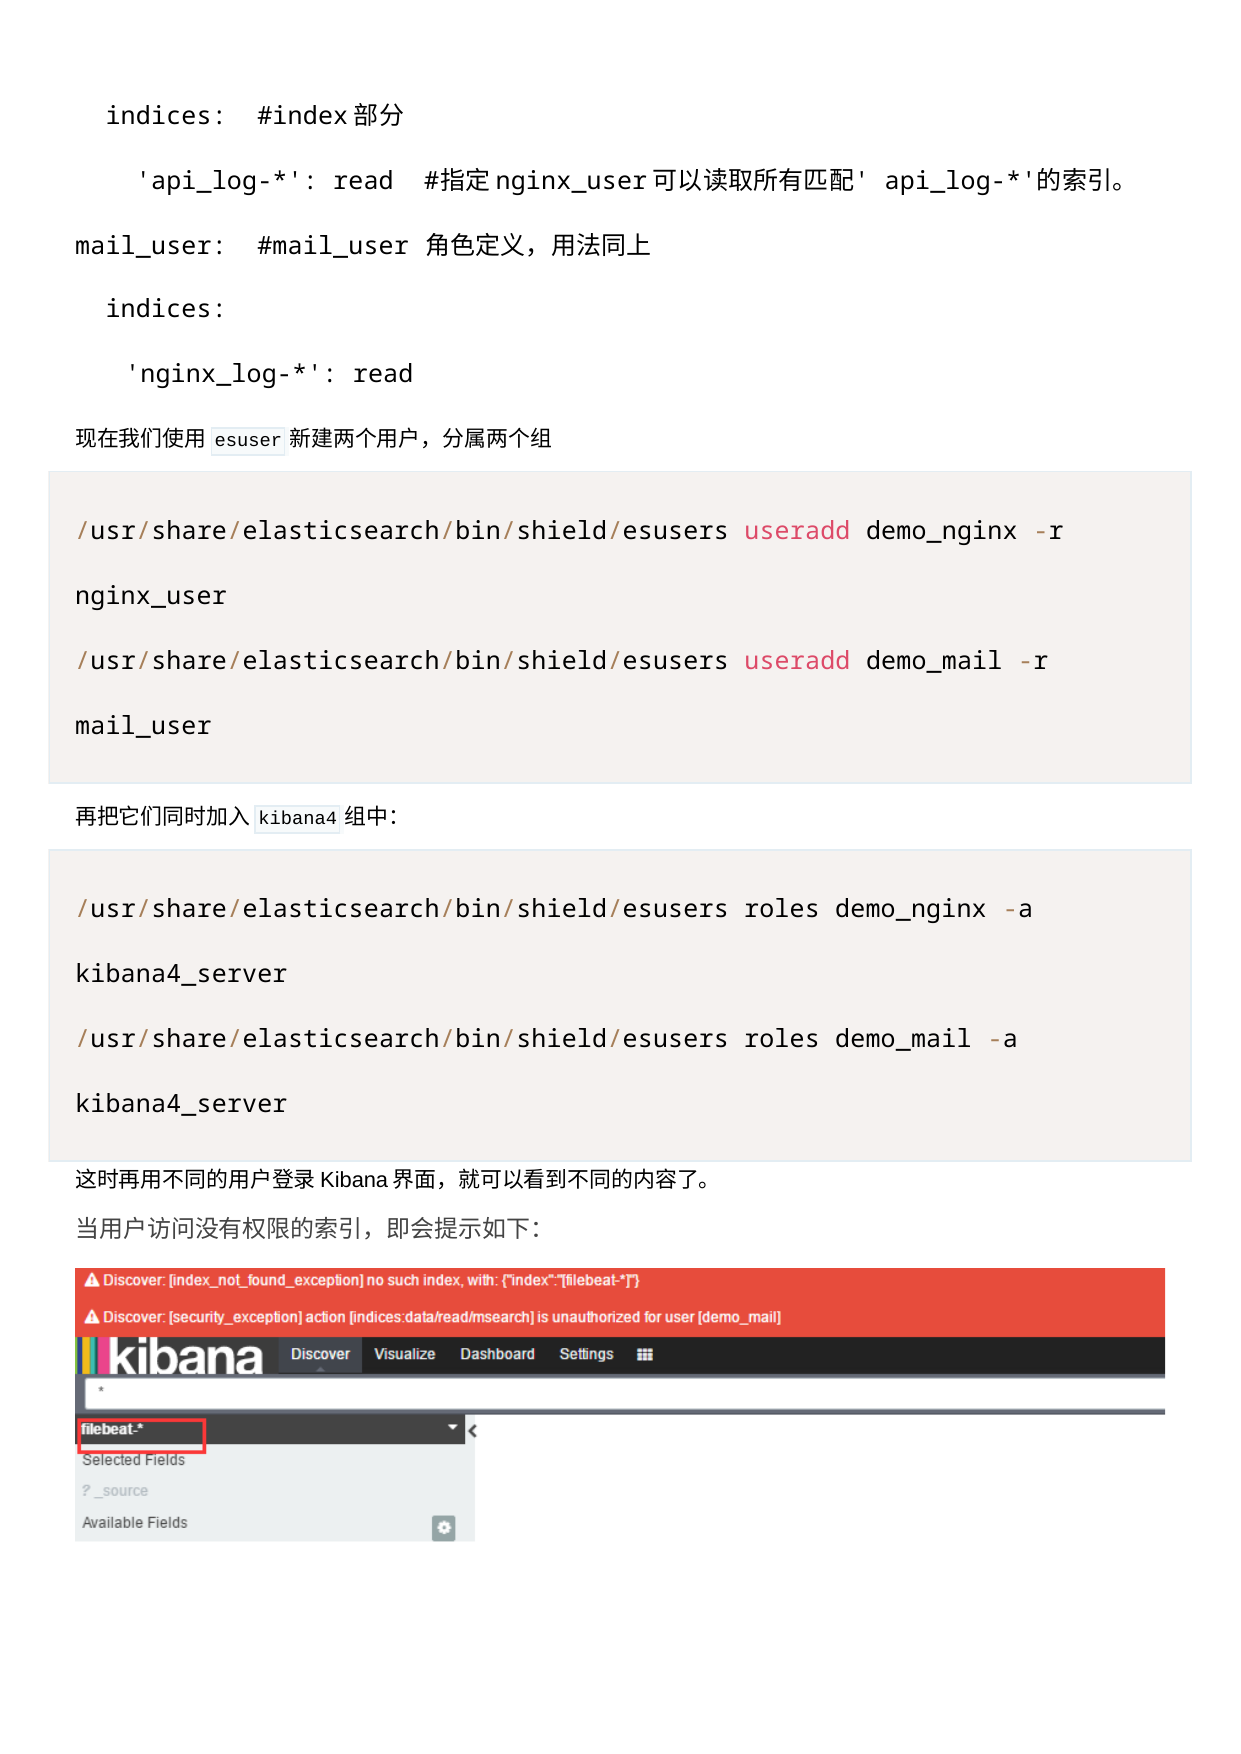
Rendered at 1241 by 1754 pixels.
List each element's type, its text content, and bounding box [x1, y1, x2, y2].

text 当用户访问没有权限的索引，即会提示如下： [75, 1194, 1165, 1259]
text /usr/share/elasticsearch/bin/shield/esusers roles demo_nginx -a kibana4_server [50, 851, 1190, 979]
text /usr/share/elasticsearch/bin/shield/esusers useradd demo_mail -r mail_user [50, 601, 1190, 782]
text /usr/share/elasticsearch/bin/shield/esusers roles demo_mail -a kibana4_server [50, 979, 1190, 1160]
text indices: [75, 276, 1165, 341]
text 'api_log-*': read #指定nginx_user可以读取所有匹配' api_log-*'的索引。 [75, 146, 1165, 211]
text /usr/share/elasticsearch/bin/shield/esusers useradd demo_nginx -r nginx_user [50, 472, 1190, 601]
text 再把它们同时加入kibana4组中： [75, 784, 1165, 849]
text 'nginx_log-*': read [75, 341, 1165, 406]
text 现在我们使用esuser新建两个用户，分属两个组 [75, 406, 1165, 471]
text mail_user: #mail_user 角色定义，用法同上 [75, 211, 1165, 276]
text indices: #index部分 [75, 81, 1165, 146]
picture [75, 1268, 1166, 1576]
text 这时再用不同的用户登录Kibana界面，就可以看到不同的内容了。 [75, 1162, 1165, 1194]
